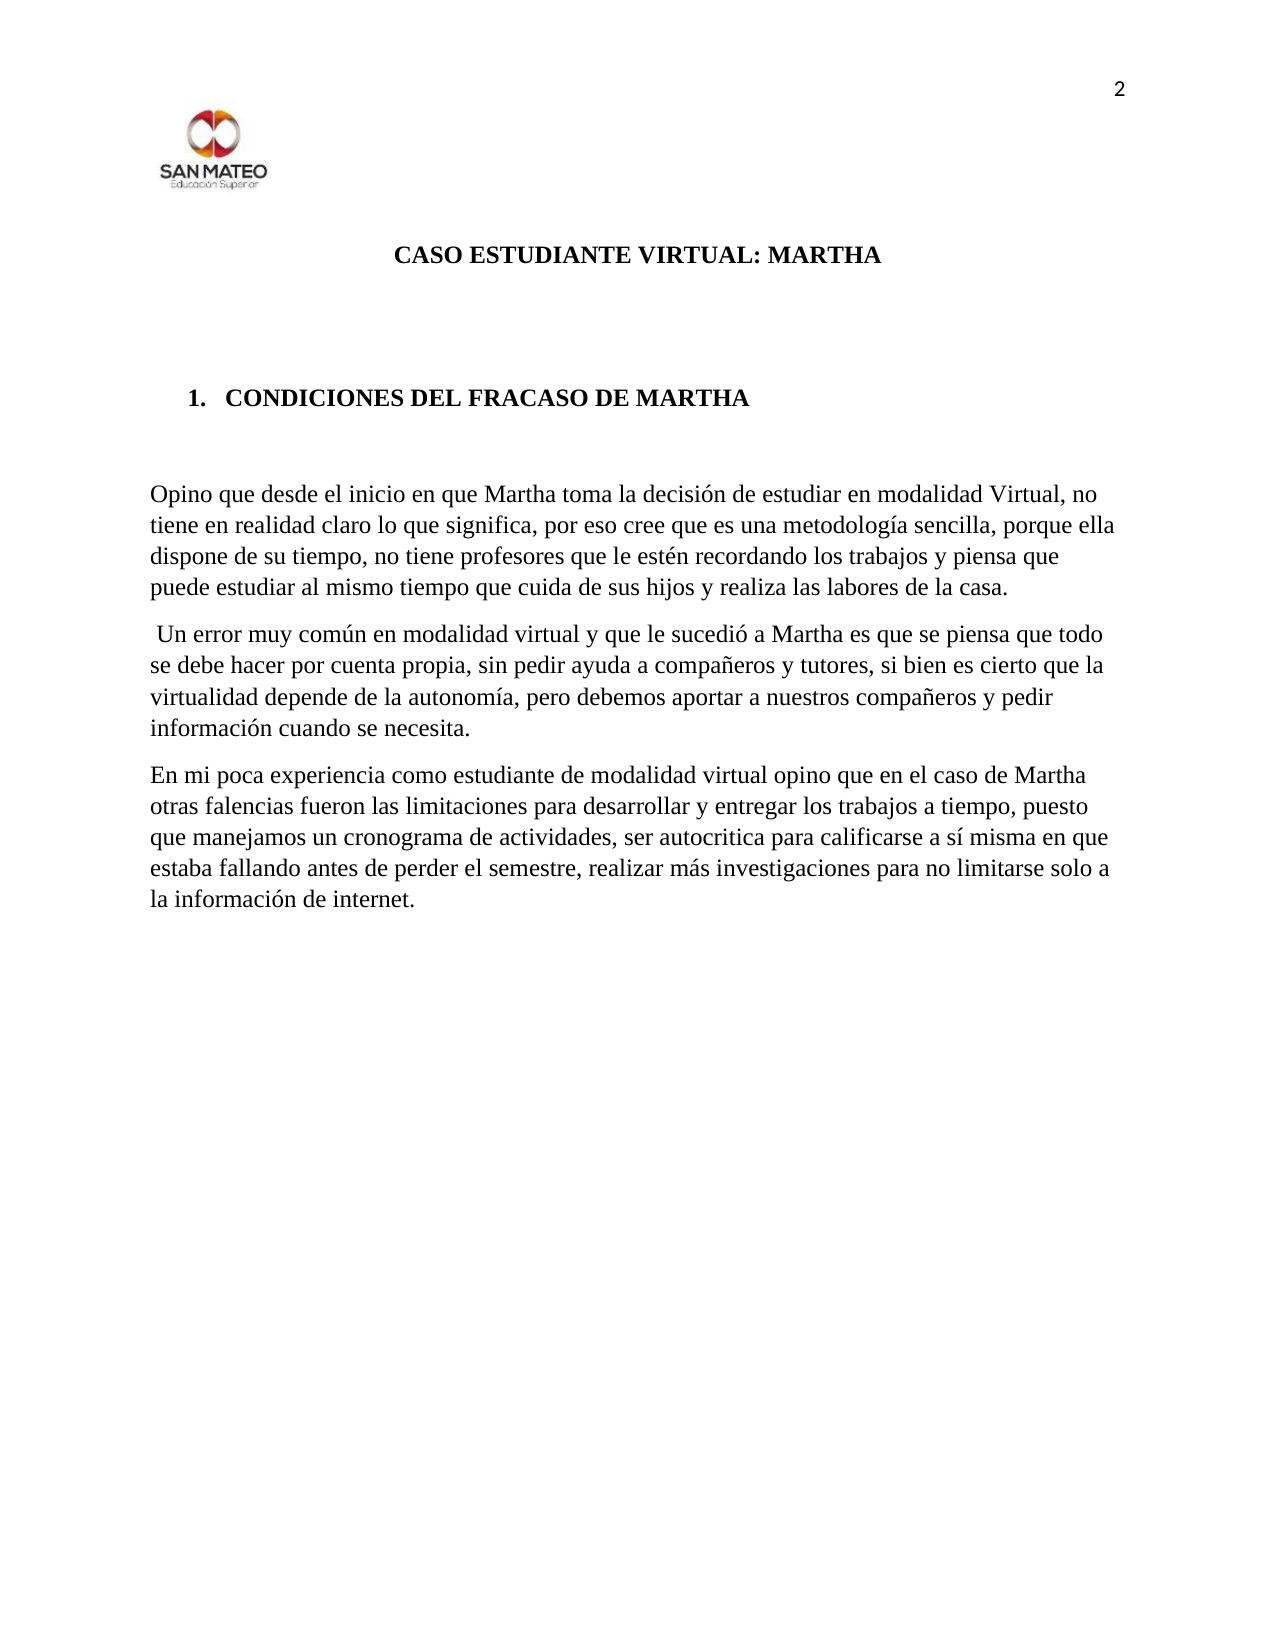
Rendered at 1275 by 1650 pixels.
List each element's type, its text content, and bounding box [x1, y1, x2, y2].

list CONDICIONES DEL FRACASO DE MARTHA [187, 383, 1125, 412]
text Opino que desde el inicio en que Martha toma la decisión de estudiar en modalidad Virtual, no tiene en realidad claro lo que significa, por eso cree que es una metodología sencilla, porque ella dispone de su tiempo, no tiene profesores que le estén recordando los trabajos y piensa que puede estudiar al mismo tiempo que cuida de sus hijos y realiza las labores de la casa. [150, 479, 1125, 601]
text Un error muy común en modalidad virtual y que le sucedió a Martha es que se piensa que todo se debe hacer por cuenta propia, sin pedir ayuda a compañeros y tutores, si bien es cierto que la virtualidad depende de la autonomía, pero debemos aportar a nuestros compañeros y pedir información cuando se necesita. [150, 619, 1125, 741]
text En mi poca experiencia como estudiante de modalidad virtual opino que en el caso de Martha otras falencias fueron las limitaciones para desarrollar y entregar los trabajos a tiempo, puesto que manejamos un cronograma de actividades, ser autocritica para calificarse a sí misma en que estaba fallando antes de perder el semestre, realizar más investigaciones para no limitarse solo a la información de internet. [150, 760, 1125, 913]
text CASO ESTUDIANTE VIRTUAL: MARTHA [150, 240, 1125, 269]
